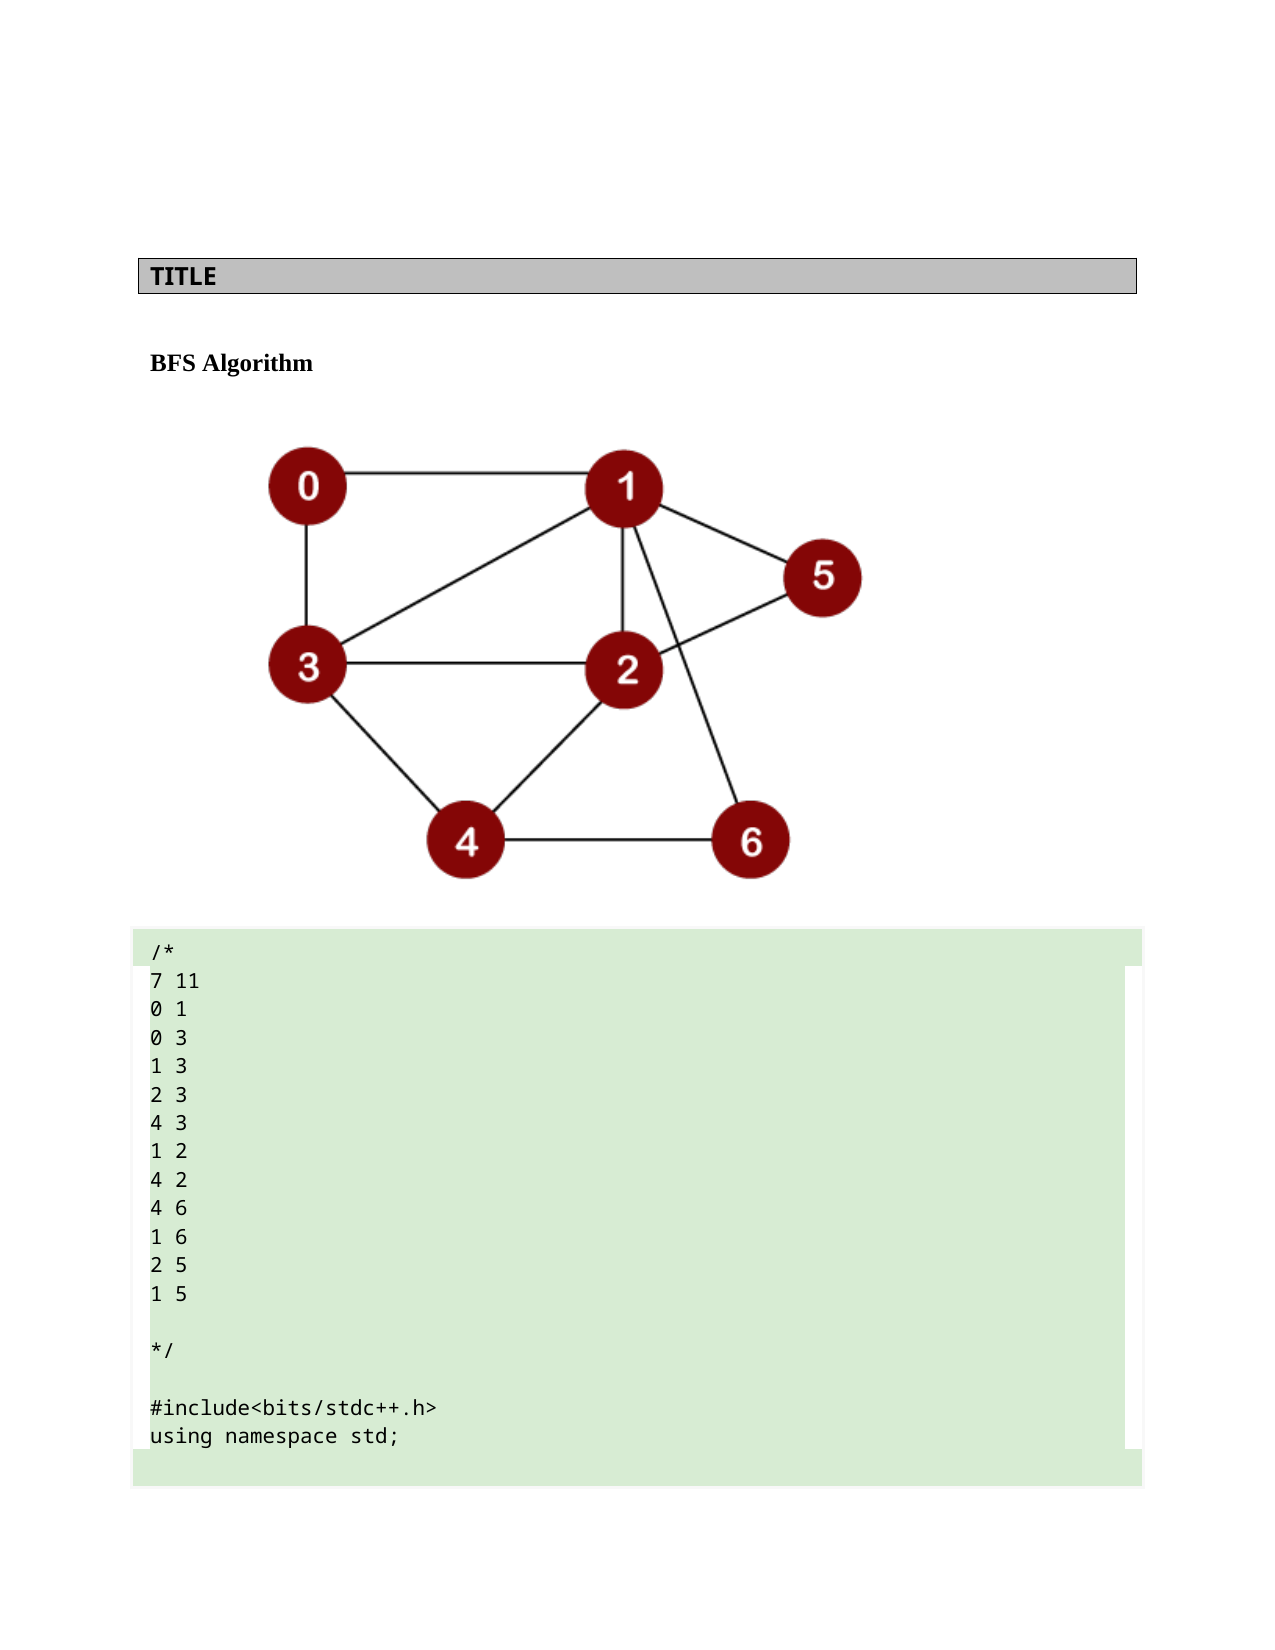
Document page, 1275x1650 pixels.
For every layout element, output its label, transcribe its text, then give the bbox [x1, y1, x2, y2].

text 7 11 [150, 966, 1125, 994]
text 4 6 [150, 1193, 1125, 1222]
text 2 5 [150, 1250, 1125, 1279]
picture [150, 401, 932, 901]
text 1 3 [150, 1051, 1125, 1080]
text 1 2 [150, 1137, 1125, 1165]
text 0 3 [150, 1023, 1125, 1051]
text 4 3 [150, 1108, 1125, 1137]
text 2 3 [150, 1080, 1125, 1108]
text 1 6 [150, 1222, 1125, 1250]
text 0 1 [150, 994, 1125, 1023]
text using namespace std; [150, 1421, 1125, 1438]
text BFS Algorithm [150, 348, 1125, 376]
text 4 2 [150, 1165, 1125, 1193]
text */ [150, 1336, 1125, 1364]
text /* [133, 929, 1142, 966]
text #include<bits/stdc++.h> [150, 1393, 1125, 1421]
text 1 5 [150, 1279, 1125, 1307]
table_header TITLE [139, 259, 1136, 293]
